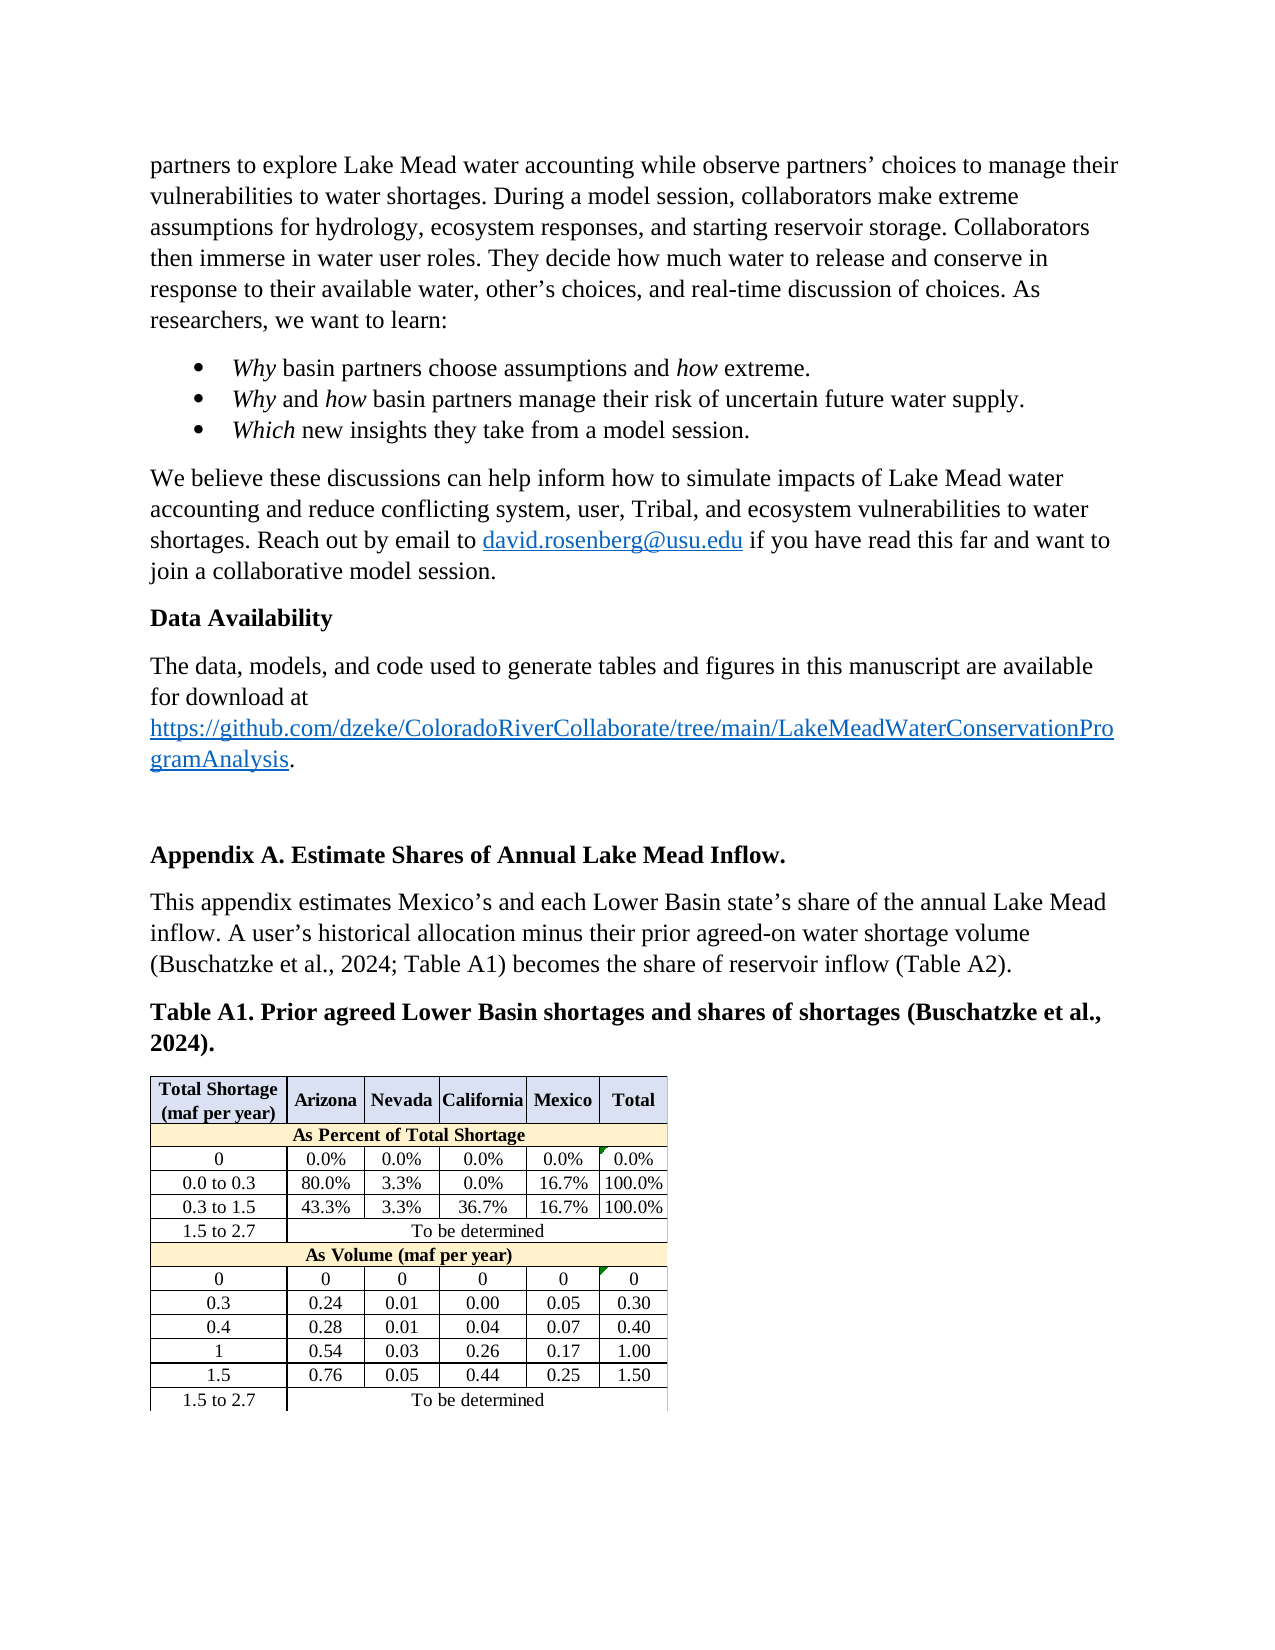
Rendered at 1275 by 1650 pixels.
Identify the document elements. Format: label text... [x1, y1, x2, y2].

text The data, models, and code used to generate tables and figures in this manuscript are available for download at https://github.com/dzeke/ColoradoRiverCollaborate/tree/main/LakeMeadWaterConservationProgramAnalysis. [150, 651, 1125, 773]
subtitle Data Availability [150, 603, 1125, 632]
list Why basin partners choose assumptions and how extreme. [194, 353, 1125, 382]
list Which new insights they take from a model session. [194, 415, 1125, 444]
list Why and how basin partners manage their risk of uncertain future water supply. [194, 384, 1125, 413]
text This appendix estimates Mexico’s and each Lower Basin state’s share of the annual Lake Mead inflow. A user’s historical allocation minus their prior agreed-on water shortage volume (Buschatzke et al., 2024; Table A1) becomes the share of reservoir inflow (Table A2). [150, 887, 1125, 978]
text We believe these discussions can help inform how to simulate impacts of Lake Mead water accounting and reduce conflicting system, user, Tribal, and ecosystem vulnerabilities to water shortages. Reach out by email to david.rosenberg@usu.edu if you have read this far and want to join a collaborative model session. [150, 463, 1125, 584]
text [150, 150, 1125, 334]
subtitle Appendix A. Estimate Shares of Annual Lake Mead Inflow. [150, 840, 1125, 868]
text Table A1. Prior agreed Lower Basin shortages and shares of shortages (Buschatzke et al., 2024). [150, 997, 1125, 1057]
